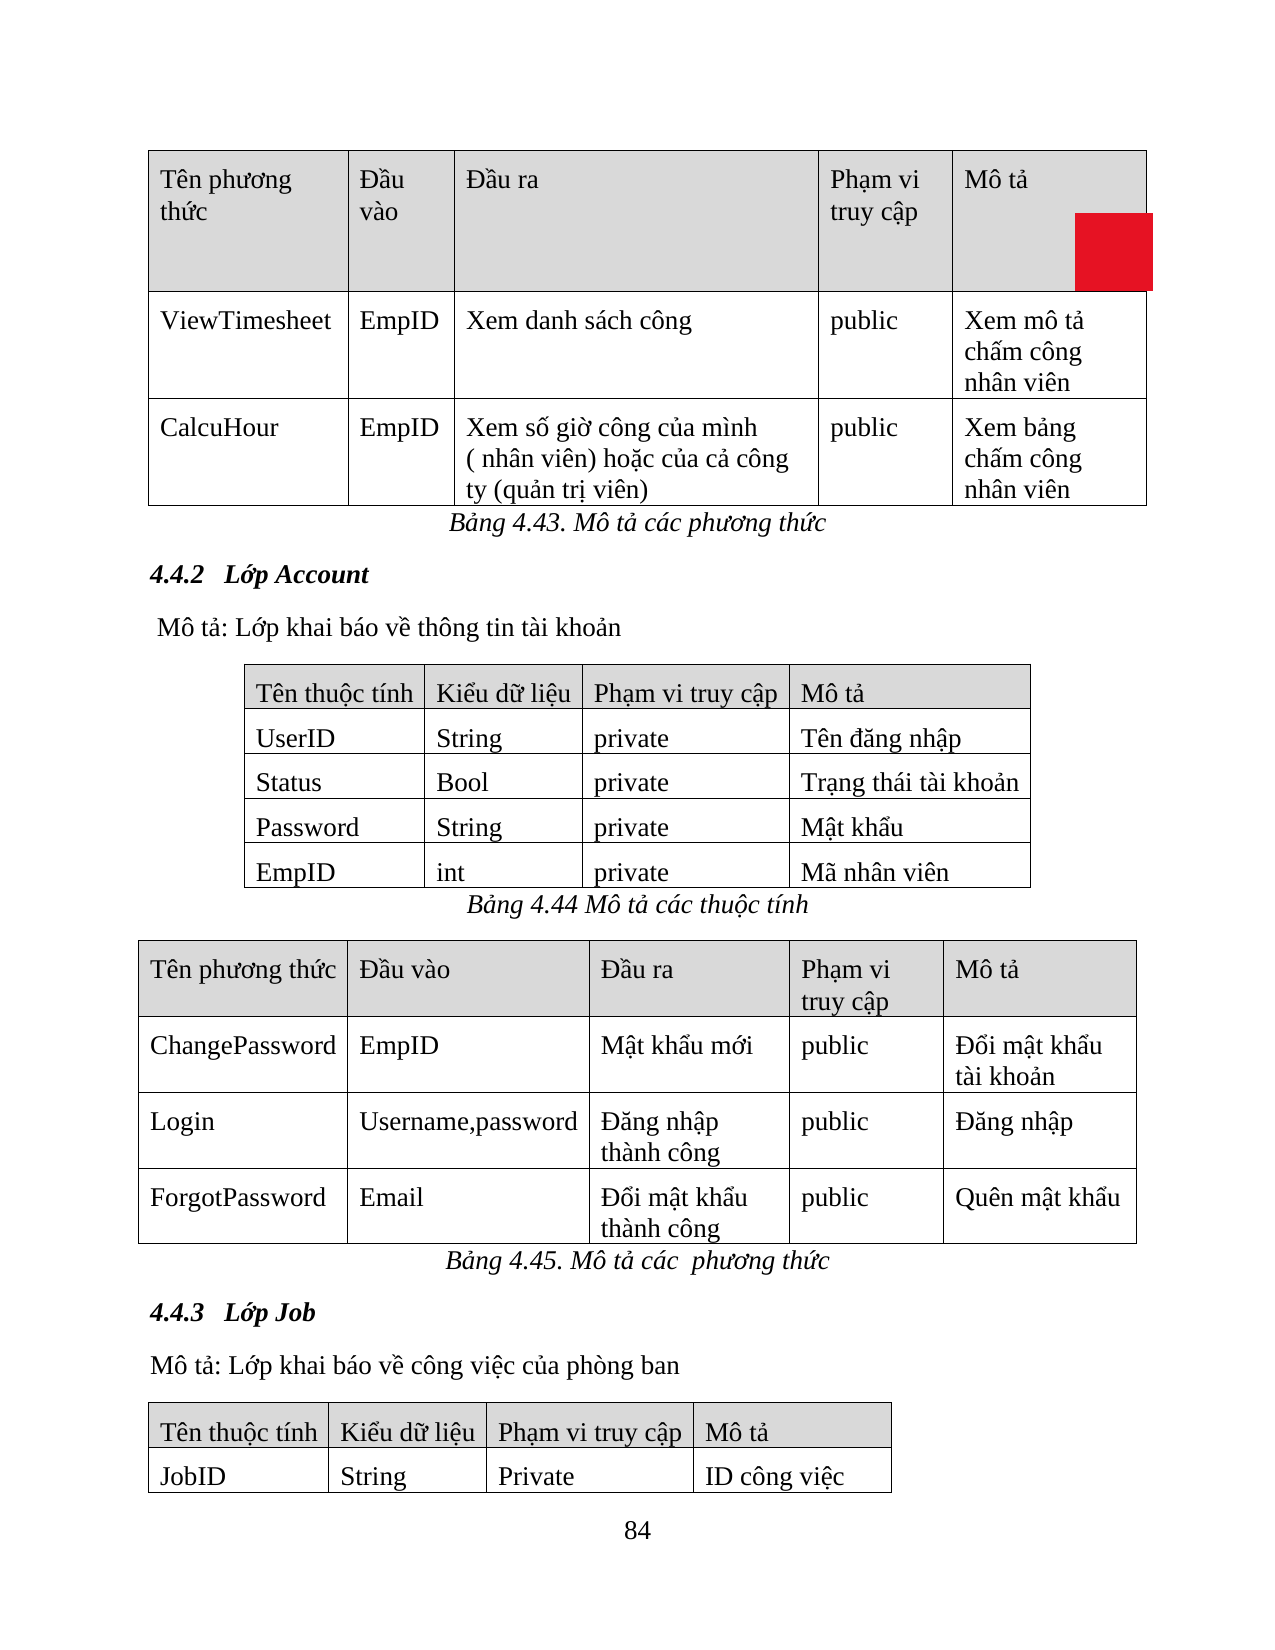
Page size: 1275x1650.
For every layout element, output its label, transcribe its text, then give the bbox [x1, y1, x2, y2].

subtitle Lớp Account [150, 558, 1125, 589]
table_cell Xem số giờ công của mình ( nhân viên) hoặc của cả công ty (quản trị viên) [455, 399, 818, 505]
picture [1075, 213, 1153, 291]
table_cell Đổi mật khẩu tài khoản [944, 1017, 1136, 1092]
table_header Phạm vi truy cập [819, 151, 952, 291]
table_cell ID công việc [694, 1448, 891, 1492]
table_cell int [425, 843, 582, 887]
table_header Đầu ra [455, 151, 818, 291]
table_cell Trạng thái tài khoản [790, 754, 1030, 798]
table_cell Mã nhân viên [790, 843, 1030, 887]
table_header Tên phương thức [149, 151, 348, 291]
table_header Mô tả [790, 665, 1030, 708]
table_cell Username,password [348, 1093, 589, 1167]
table_cell Password [245, 799, 424, 842]
table_header Phạm vi truy cập [583, 665, 789, 708]
text Mô tả: Lớp khai báo về công việc của phòng ban [150, 1349, 1125, 1380]
table_cell String [425, 799, 582, 842]
table_cell private [583, 799, 789, 842]
table_cell private [583, 754, 789, 798]
table_cell Bool [425, 754, 582, 798]
table_cell Xem bảng chấm công nhân viên [953, 399, 1146, 505]
text Mô tả: Lớp khai báo về thông tin tài khoản [150, 611, 1125, 642]
table_cell String [425, 709, 582, 753]
table_cell UserID [245, 709, 424, 753]
table_header Tên thuộc tính [149, 1403, 328, 1447]
table_header Phạm vi truy cập [487, 1403, 693, 1447]
table_header Kiểu dữ liệu [329, 1403, 486, 1447]
table_cell ViewTimesheet [149, 292, 348, 398]
table_cell Đăng nhập thành công [590, 1093, 789, 1167]
table_cell public [790, 1017, 943, 1092]
table_cell ForgotPassword [139, 1169, 347, 1243]
table_cell public [819, 292, 952, 398]
table_cell EmpID [245, 843, 424, 887]
table_cell CalcuHour [149, 399, 348, 505]
table_header Phạm vi truy cập [790, 941, 943, 1016]
table_cell Private [487, 1448, 693, 1492]
table_cell Status [245, 754, 424, 798]
table_cell public [790, 1169, 943, 1243]
table_cell Đổi mật khẩu thành công [590, 1169, 789, 1243]
table_cell private [583, 709, 789, 753]
table_cell ChangePassword [139, 1017, 347, 1092]
table_header Mô tả [953, 151, 1146, 291]
table_header Tên thuộc tính [245, 665, 424, 708]
table_cell JobID [149, 1448, 328, 1492]
table_cell public [819, 399, 952, 505]
table_cell EmpID [349, 292, 454, 398]
table_cell Tên đăng nhập [790, 709, 1030, 753]
table_cell Email [348, 1169, 589, 1243]
subtitle Lớp Job [150, 1296, 1125, 1327]
table_cell public [790, 1093, 943, 1167]
table_cell Xem mô tả chấm công nhân viên [953, 292, 1146, 398]
table_cell Đăng nhập [944, 1093, 1136, 1167]
table_cell Login [139, 1093, 347, 1167]
table_cell Mật khẩu mới [590, 1017, 789, 1092]
table_header Đầu ra [590, 941, 789, 1016]
table_header Mô tả [944, 941, 1136, 1016]
table_cell Xem danh sách công [455, 292, 818, 398]
table_header Đầu vào [348, 941, 589, 1016]
table_cell String [329, 1448, 486, 1492]
table_header Tên phương thức [139, 941, 347, 1016]
table_cell EmpID [348, 1017, 589, 1092]
table_cell private [583, 843, 789, 887]
table_header Đầu vào [349, 151, 454, 291]
table_cell EmpID [349, 399, 454, 505]
table_cell Quên mật khẩu [944, 1169, 1136, 1243]
table_cell Mật khẩu [790, 799, 1030, 842]
table_header Mô tả [694, 1403, 891, 1447]
table_header Kiểu dữ liệu [425, 665, 582, 708]
